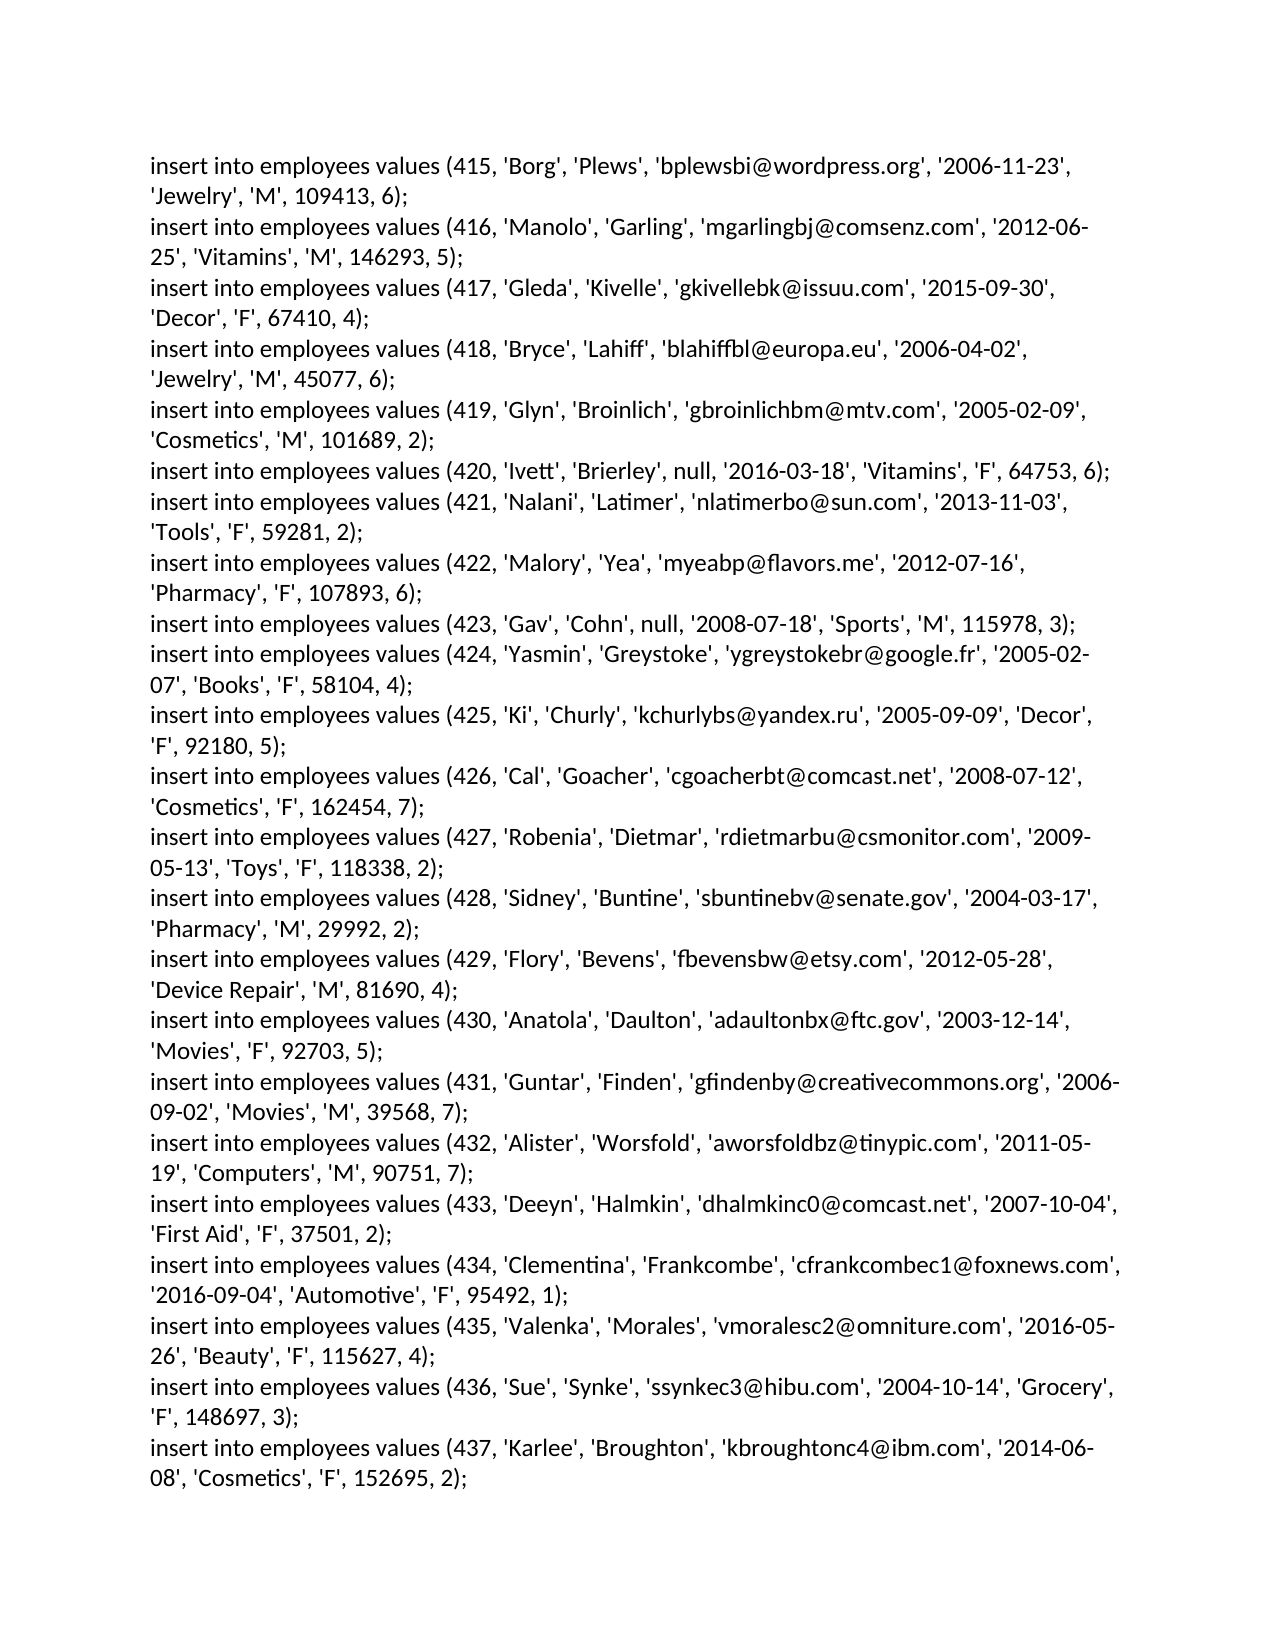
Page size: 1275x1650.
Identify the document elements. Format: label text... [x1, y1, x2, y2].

text insert into employees values (434, 'Clementina', 'Frankcombe', 'cfrankcombec1@foxnews.com', '2016-09-04', 'Automotive', 'F', 95492, 1); [150, 1249, 1125, 1310]
text insert into employees values (436, 'Sue', 'Synke', 'ssynkec3@hibu.com', '2004-10-14', 'Grocery', 'F', 148697, 3); [150, 1371, 1125, 1432]
text insert into employees values (430, 'Anatola', 'Daulton', 'adaultonbx@ftc.gov', '2003-12-14', 'Movies', 'F', 92703, 5); [150, 1004, 1125, 1066]
text insert into employees values (420, 'Ivett', 'Brierley', null, '2016-03-18', 'Vitamins', 'F', 64753, 6); [150, 455, 1125, 486]
text insert into employees values (417, 'Gleda', 'Kivelle', 'gkivellebk@issuu.com', '2015-09-30', 'Decor', 'F', 67410, 4); [150, 272, 1125, 333]
text insert into employees values (422, 'Malory', 'Yea', 'myeabp@flavors.me', '2012-07-16', 'Pharmacy', 'F', 107893, 6); [150, 547, 1125, 608]
text insert into employees values (419, 'Glyn', 'Broinlich', 'gbroinlichbm@mtv.com', '2005-02-09', 'Cosmetics', 'M', 101689, 2); [150, 394, 1125, 455]
text insert into employees values (429, 'Flory', 'Bevens', 'fbevensbw@etsy.com', '2012-05-28', 'Device Repair', 'M', 81690, 4); [150, 943, 1125, 1004]
text insert into employees values (435, 'Valenka', 'Morales', 'vmoralesc2@omniture.com', '2016-05-26', 'Beauty', 'F', 115627, 4); [150, 1310, 1125, 1371]
text insert into employees values (423, 'Gav', 'Cohn', null, '2008-07-18', 'Sports', 'M', 115978, 3); [150, 608, 1125, 638]
text insert into employees values (437, 'Karlee', 'Broughton', 'kbroughtonc4@ibm.com', '2014-06-08', 'Cosmetics', 'F', 152695, 2); [150, 1432, 1125, 1493]
text insert into employees values (427, 'Robenia', 'Dietmar', 'rdietmarbu@csmonitor.com', '2009-05-13', 'Toys', 'F', 118338, 2); [150, 821, 1125, 882]
text insert into employees values (418, 'Bryce', 'Lahiff', 'blahiffbl@europa.eu', '2006-04-02', 'Jewelry', 'M', 45077, 6); [150, 333, 1125, 394]
text insert into employees values (425, 'Ki', 'Churly', 'kchurlybs@yandex.ru', '2005-09-09', 'Decor', 'F', 92180, 5); [150, 699, 1125, 760]
text insert into employees values (428, 'Sidney', 'Buntine', 'sbuntinebv@senate.gov', '2004-03-17', 'Pharmacy', 'M', 29992, 2); [150, 882, 1125, 943]
text insert into employees values (415, 'Borg', 'Plews', 'bplewsbi@wordpress.org', '2006-11-23', 'Jewelry', 'M', 109413, 6); [150, 150, 1125, 211]
text insert into employees values (426, 'Cal', 'Goacher', 'cgoacherbt@comcast.net', '2008-07-12', 'Cosmetics', 'F', 162454, 7); [150, 760, 1125, 821]
text insert into employees values (432, 'Alister', 'Worsfold', 'aworsfoldbz@tinypic.com', '2011-05-19', 'Computers', 'M', 90751, 7); [150, 1127, 1125, 1188]
text insert into employees values (433, 'Deeyn', 'Halmkin', 'dhalmkinc0@comcast.net', '2007-10-04', 'First Aid', 'F', 37501, 2); [150, 1188, 1125, 1249]
text insert into employees values (416, 'Manolo', 'Garling', 'mgarlingbj@comsenz.com', '2012-06-25', 'Vitamins', 'M', 146293, 5); [150, 211, 1125, 272]
text insert into employees values (431, 'Guntar', 'Finden', 'gfindenby@creativecommons.org', '2006-09-02', 'Movies', 'M', 39568, 7); [150, 1066, 1125, 1127]
text insert into employees values (421, 'Nalani', 'Latimer', 'nlatimerbo@sun.com', '2013-11-03', 'Tools', 'F', 59281, 2); [150, 486, 1125, 547]
text insert into employees values (424, 'Yasmin', 'Greystoke', 'ygreystokebr@google.fr', '2005-02-07', 'Books', 'F', 58104, 4); [150, 638, 1125, 699]
